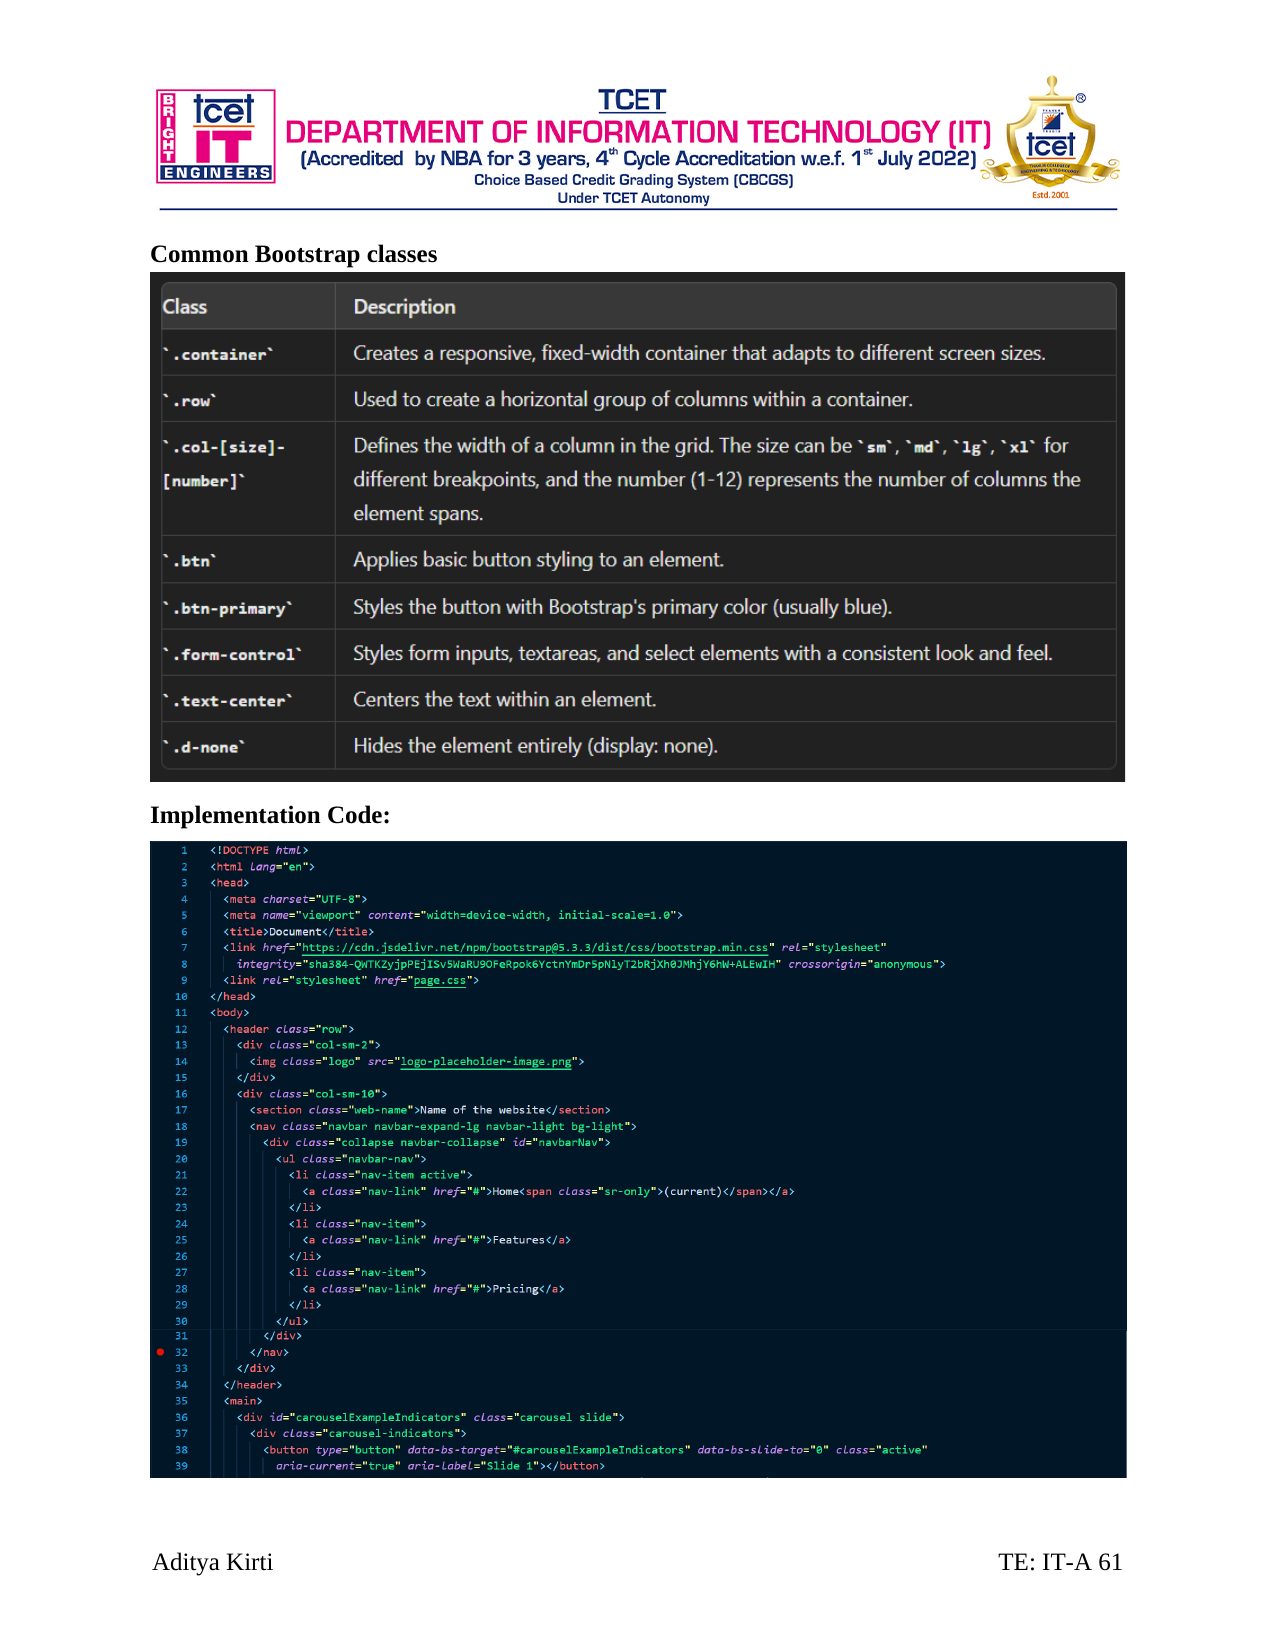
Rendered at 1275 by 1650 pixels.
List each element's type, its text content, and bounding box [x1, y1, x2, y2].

picture [150, 73, 1125, 215]
text Implementation Code: [150, 794, 1125, 829]
picture [150, 272, 1125, 782]
picture [150, 841, 1127, 1478]
subtitle Common Bootstrap classes [150, 239, 1125, 268]
